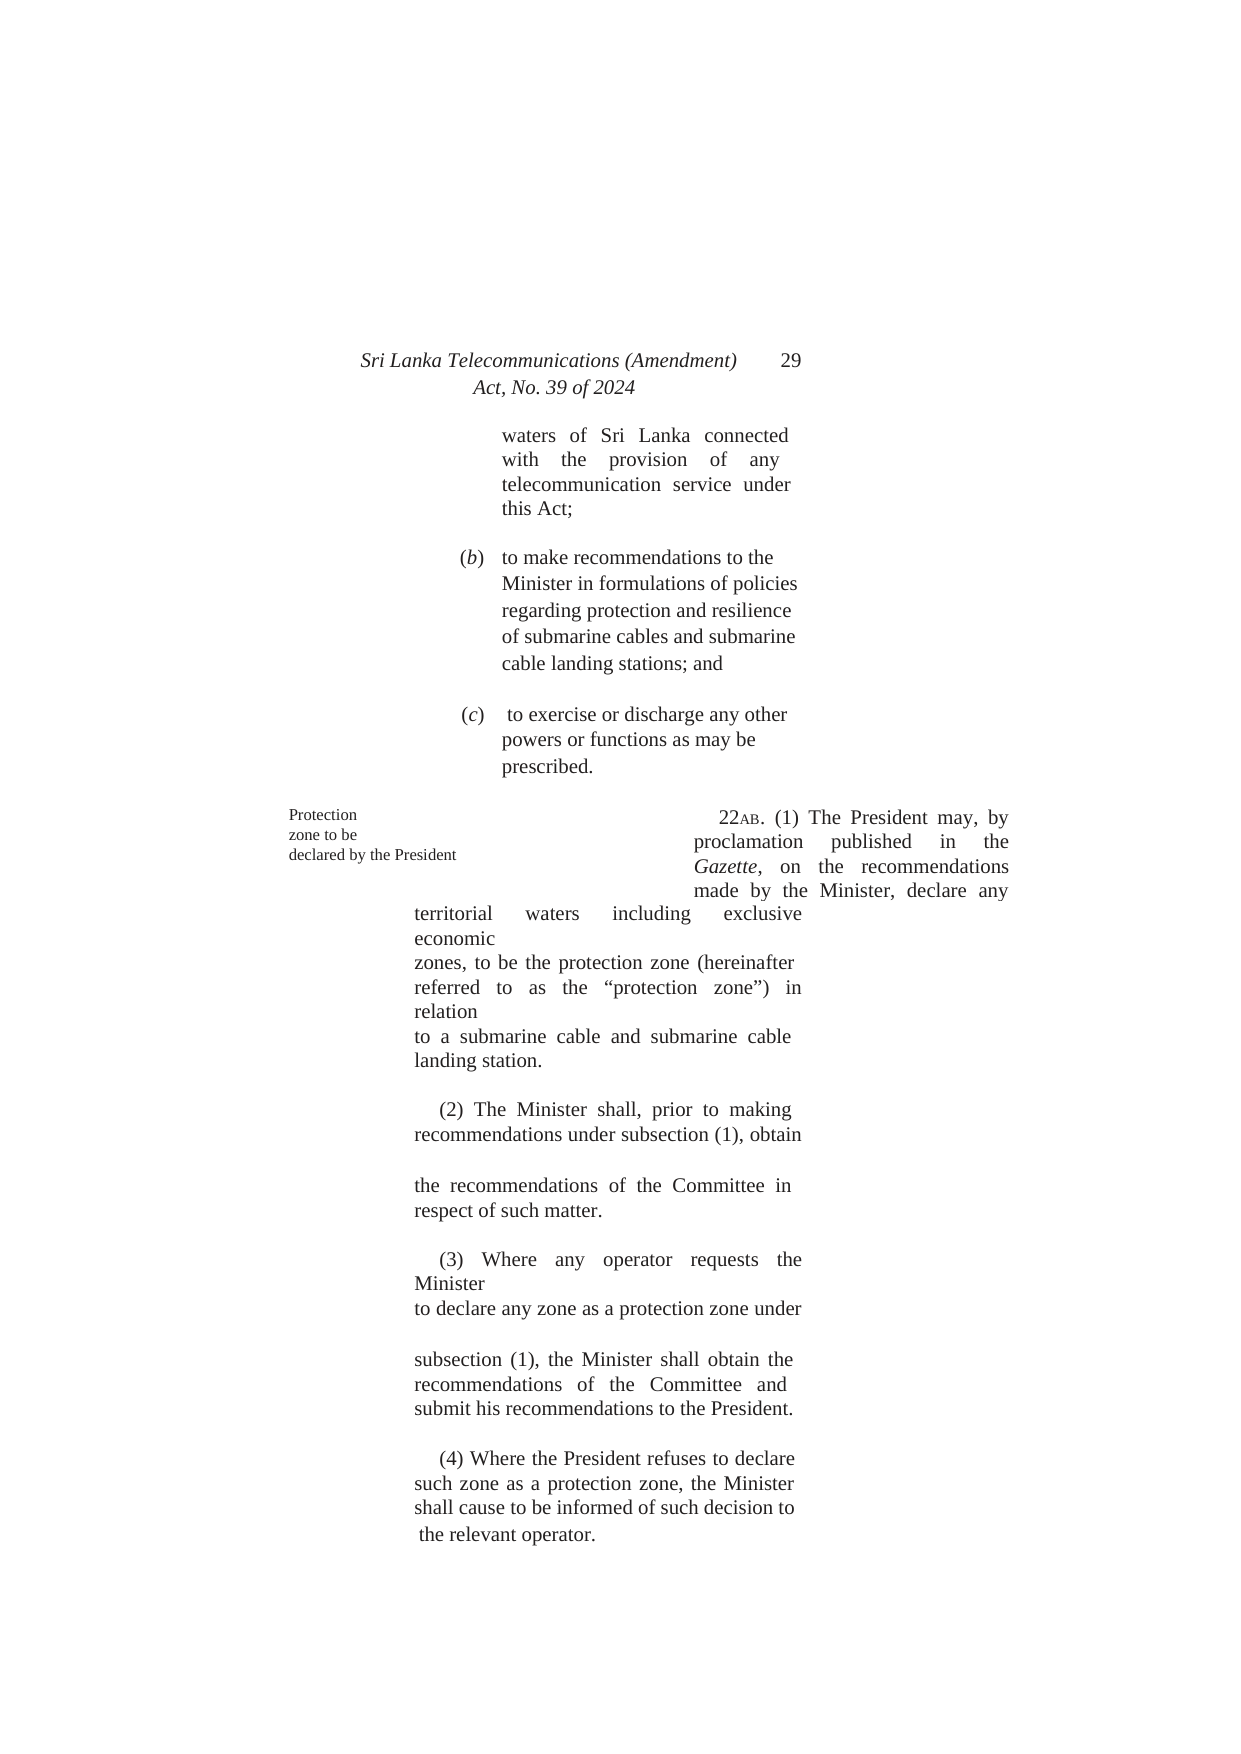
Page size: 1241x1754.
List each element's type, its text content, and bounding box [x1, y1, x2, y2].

text the relevant operator. [150, 1523, 596, 1547]
table_header Protection zone to be declared by the President [212, 799, 681, 901]
text territorial waters including exclusive economic zones, to be the protection zone (hereinafter referred to as the “protection zone”) in relation to a submarine cable and submarine cable landing station. [414, 901, 802, 1072]
text Act, No. 39 of 2024 [150, 375, 635, 399]
text (4) Where the President refuses to declare such zone as a protection zone, the Minister shall cause to be informed of such decision to [414, 1446, 802, 1519]
text (2) The Minister shall, prior to making recommendations under subsection (1), obtain the recommendations of the Committee in respect of such matter. [414, 1097, 802, 1222]
text (3) Where any operator requests the Minister to declare any zone as a protection zone under subsection (1), the Minister shall obtain the recommendations of the Committee and submit his recommendations to the President. [414, 1247, 802, 1420]
text (c) to exercise or discharge any other powers or functions as may be prescribed. [461, 702, 805, 779]
text waters of Sri Lanka connected with the provision of any telecommunication service under this Act; [502, 422, 802, 520]
text (b) to make recommendations to the Minister in formulations of policies regarding protection and resilience of submarine cables and submarine cable landing stations; and [459, 545, 805, 677]
table_header 22AB. (1) The President may, by proclamation published in the Gazette, on the recommendations made by the Minister, declare any zone of the sea adjacent to the [681, 799, 1151, 901]
text Sri Lanka Telecommunications (Amendment) 29 [360, 348, 1090, 372]
